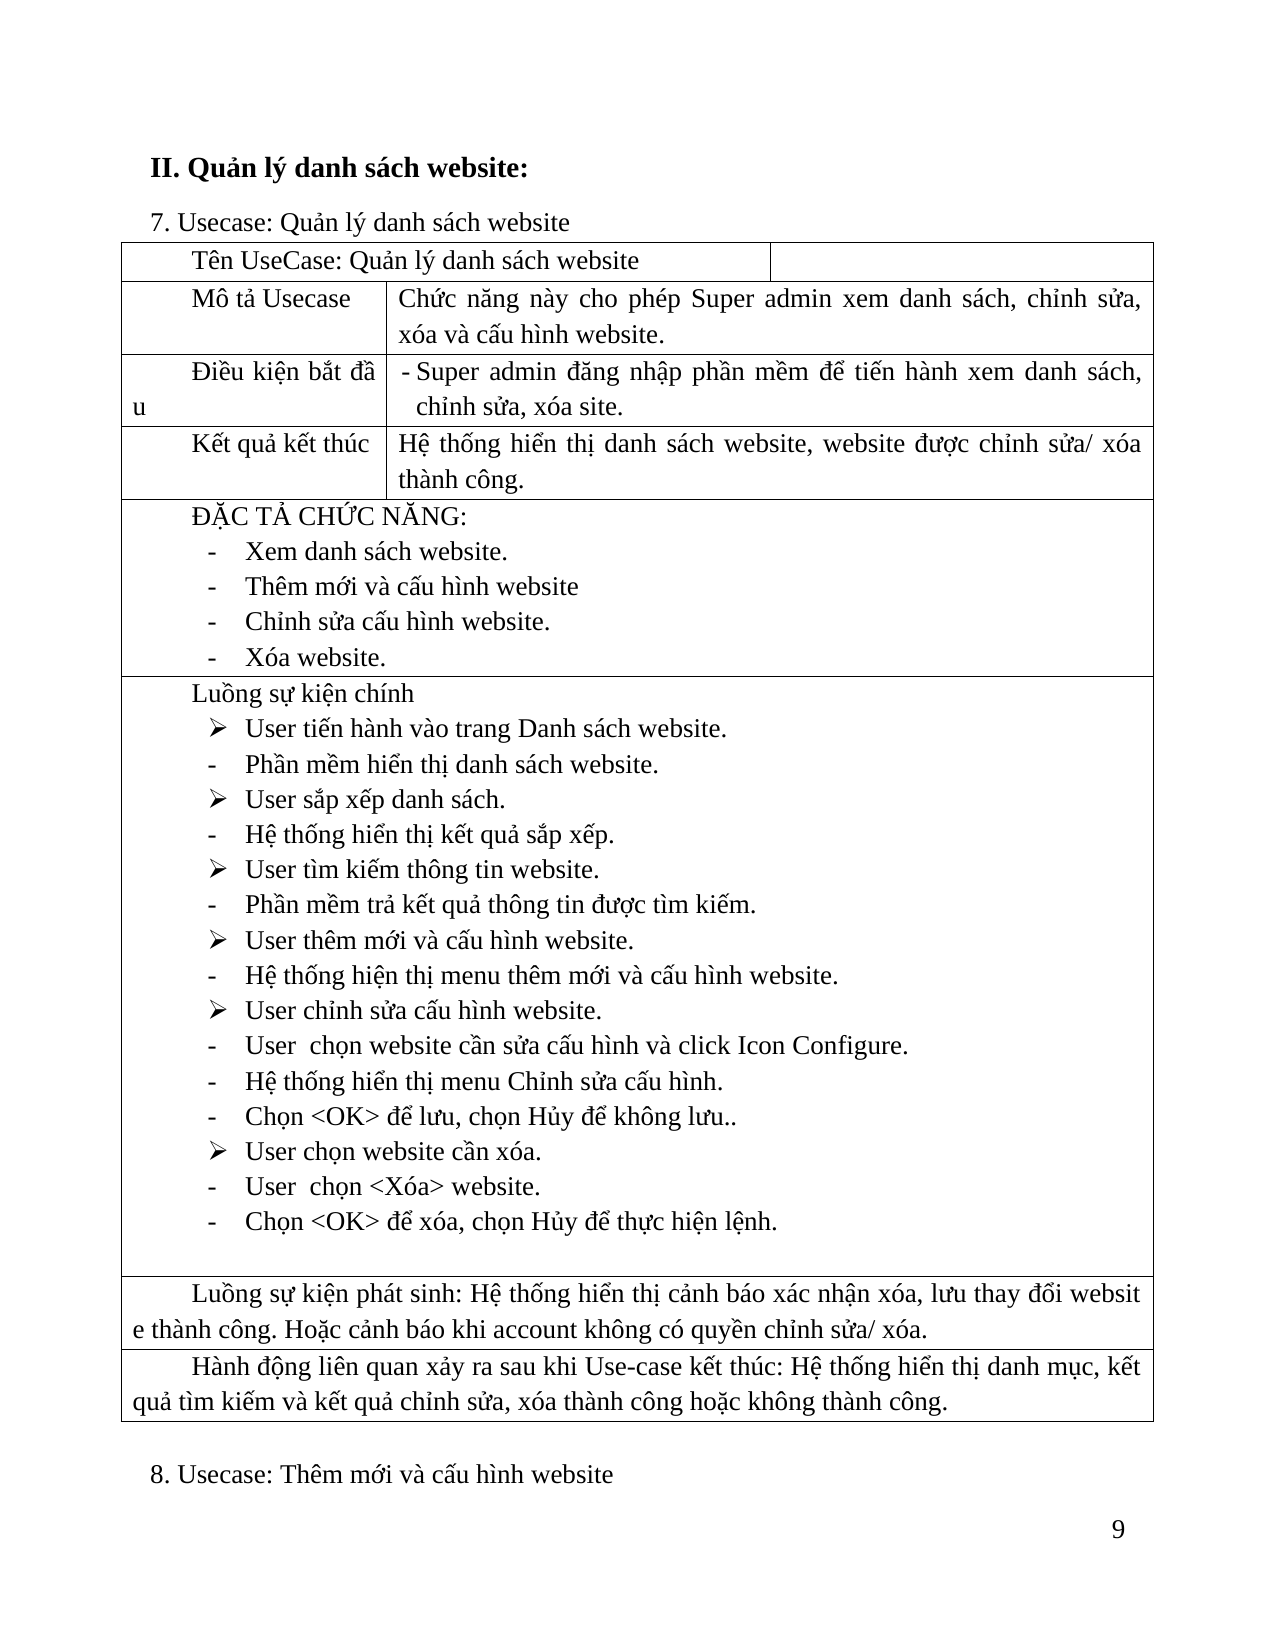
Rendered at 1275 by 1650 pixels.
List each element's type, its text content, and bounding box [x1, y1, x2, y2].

table_cell Kết quả kết thúc [122, 427, 386, 498]
table_cell Chức năng này cho phép Super admin xem danh sách, chỉnh sửa, xóa và cấu hình website. [387, 282, 1153, 353]
table_header Tên UseCase: Quản lý danh sách website [122, 243, 770, 281]
list 8. Usecase: Thêm mới và cấu hình website [150, 1458, 1125, 1489]
list 7. Usecase: Quản lý danh sách website [150, 206, 1125, 237]
table_cell Luồng sự kiện phát sinh: Hệ thống hiển thị cảnh báo xác nhận xóa, lưu thay đổi website thành công. Hoặc cảnh báo khi account không có quyền chỉnh sửa/ xóa. [122, 1277, 1153, 1348]
table_cell ĐẶC TẢ CHỨC NĂNG: Xem danh sách website. Thêm mới và cấu hình website Chỉnh sửa cấu hình website. Xóa website. [122, 500, 1153, 676]
table_cell Super admin đăng nhập phần mềm để tiến hành xem danh sách, chỉnh sửa, xóa site. [387, 355, 1153, 426]
subtitle II. Quản lý danh sách website: [150, 150, 1125, 183]
table_cell Hành động liên quan xảy ra sau khi Use-case kết thúc: Hệ thống hiển thị danh mục, kết quả tìm kiếm và kết quả chỉnh sửa, xóa thành công hoặc không thành công. [122, 1350, 1153, 1421]
table_header [771, 243, 1153, 281]
table_cell Hệ thống hiển thị danh sách website, website được chỉnh sửa/ xóa thành công. [387, 427, 1153, 498]
table_cell Mô tả Usecase [122, 282, 386, 353]
table_cell Luồng sự kiện chính User tiến hành vào trang Danh sách website. Phần mềm hiển thị danh sách website. User sắp xếp danh sách. Hệ thống hiển thị kết quả sắp xếp. User tìm kiếm thông tin website. Phần mềm trả kết quả thông tin được tìm kiếm. User thêm mới và cấu hình website. Hệ thống hiện thị menu thêm mới và cấu hình website. User chỉnh sửa cấu hình website. User chọn website cần sửa cấu hình và click Icon Configure. Hệ thống hiển thị menu Chỉnh sửa cấu hình. Chọn <OK> để lưu, chọn Hủy để không lưu.. User chọn website cần xóa. User chọn <Xóa> website. Chọn <OK> để xóa, chọn Hủy để thực hiện lệnh. [122, 677, 1153, 1276]
table_cell Điều kiện bắt đầu [122, 355, 386, 426]
